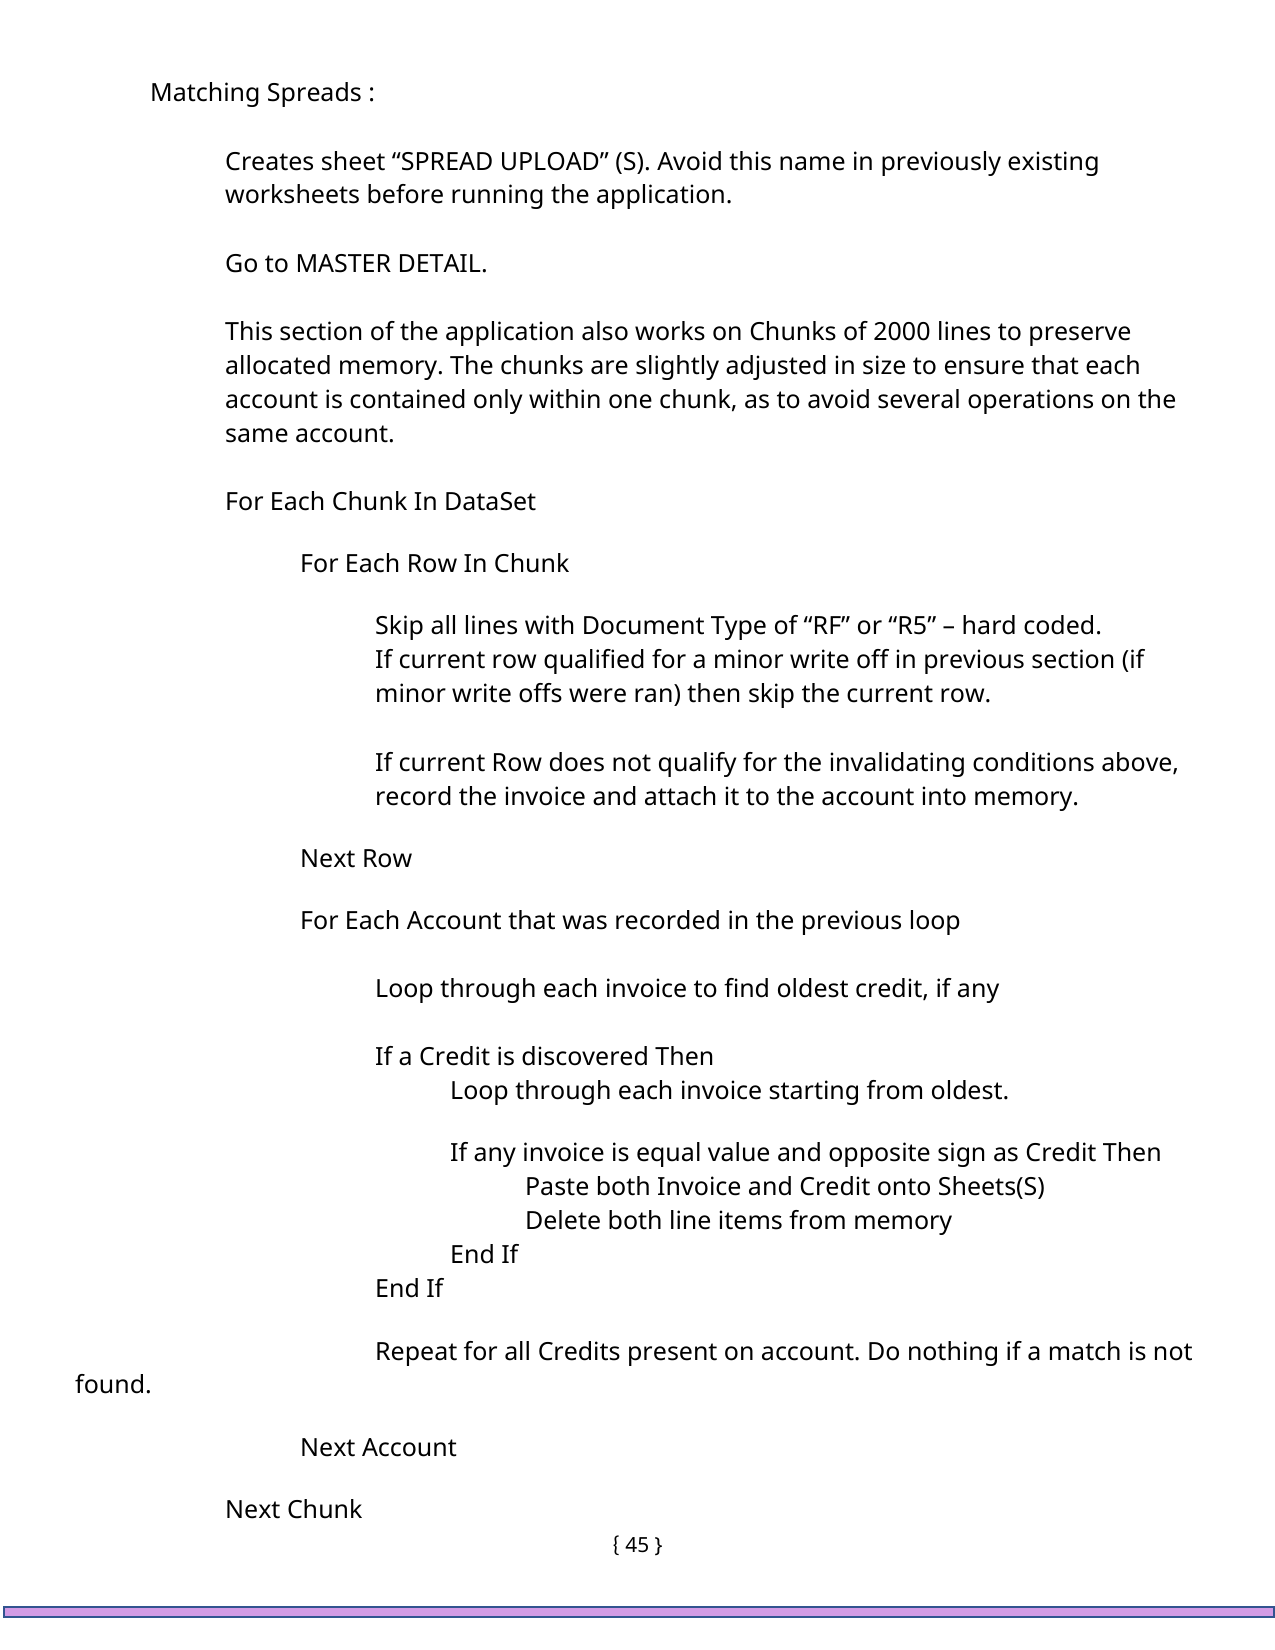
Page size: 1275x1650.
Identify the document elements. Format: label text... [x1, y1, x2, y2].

text Delete both line items from memory [375, 1203, 1200, 1237]
text Creates sheet “SPREAD UPLOAD” (S). Avoid this name in previously existing worksheets before running the application. [225, 143, 1200, 211]
text End If [75, 1271, 1200, 1305]
text This section of the application also works on Chunks of 2000 lines to preserve allocated memory. The chunks are slightly adjusted in size to ensure that each account is contained only within one chunk, as to avoid several operations on the same account. [225, 313, 1200, 450]
text Go to MASTER DETAIL. [225, 245, 1200, 279]
text Next Chunk [75, 1491, 1200, 1525]
text Skip all lines with Document Type of “RF” or “R5” – hard coded. [375, 608, 1200, 642]
text Loop through each invoice to find oldest credit, if any [375, 971, 1200, 1004]
text End If [75, 1237, 1200, 1271]
text If a Credit is discovered Then [375, 1039, 1200, 1073]
text Loop through each invoice starting from oldest. [375, 1073, 1200, 1107]
text For Each Row In Chunk [300, 546, 1200, 580]
text Next Row [75, 840, 1200, 874]
text Paste both Invoice and Credit onto Sheets(S) [375, 1169, 1200, 1203]
text If any invoice is equal value and opposite sign as Credit Then [375, 1135, 1200, 1169]
text If current row qualified for a minor write off in previous section (if minor write offs were ran) then skip the current row. [375, 642, 1200, 710]
text For Each Account that was recorded in the previous loop [300, 902, 1200, 936]
text Matching Spreads : [75, 75, 1200, 109]
text For Each Chunk In DataSet [225, 484, 1200, 518]
text If current Row does not qualify for the invalidating conditions above, record the invoice and attach it to the account into memory. [375, 744, 1200, 812]
text Repeat for all Credits present on account. Do nothing if a match is not found. [75, 1333, 1200, 1401]
text Next Account [75, 1429, 1200, 1463]
